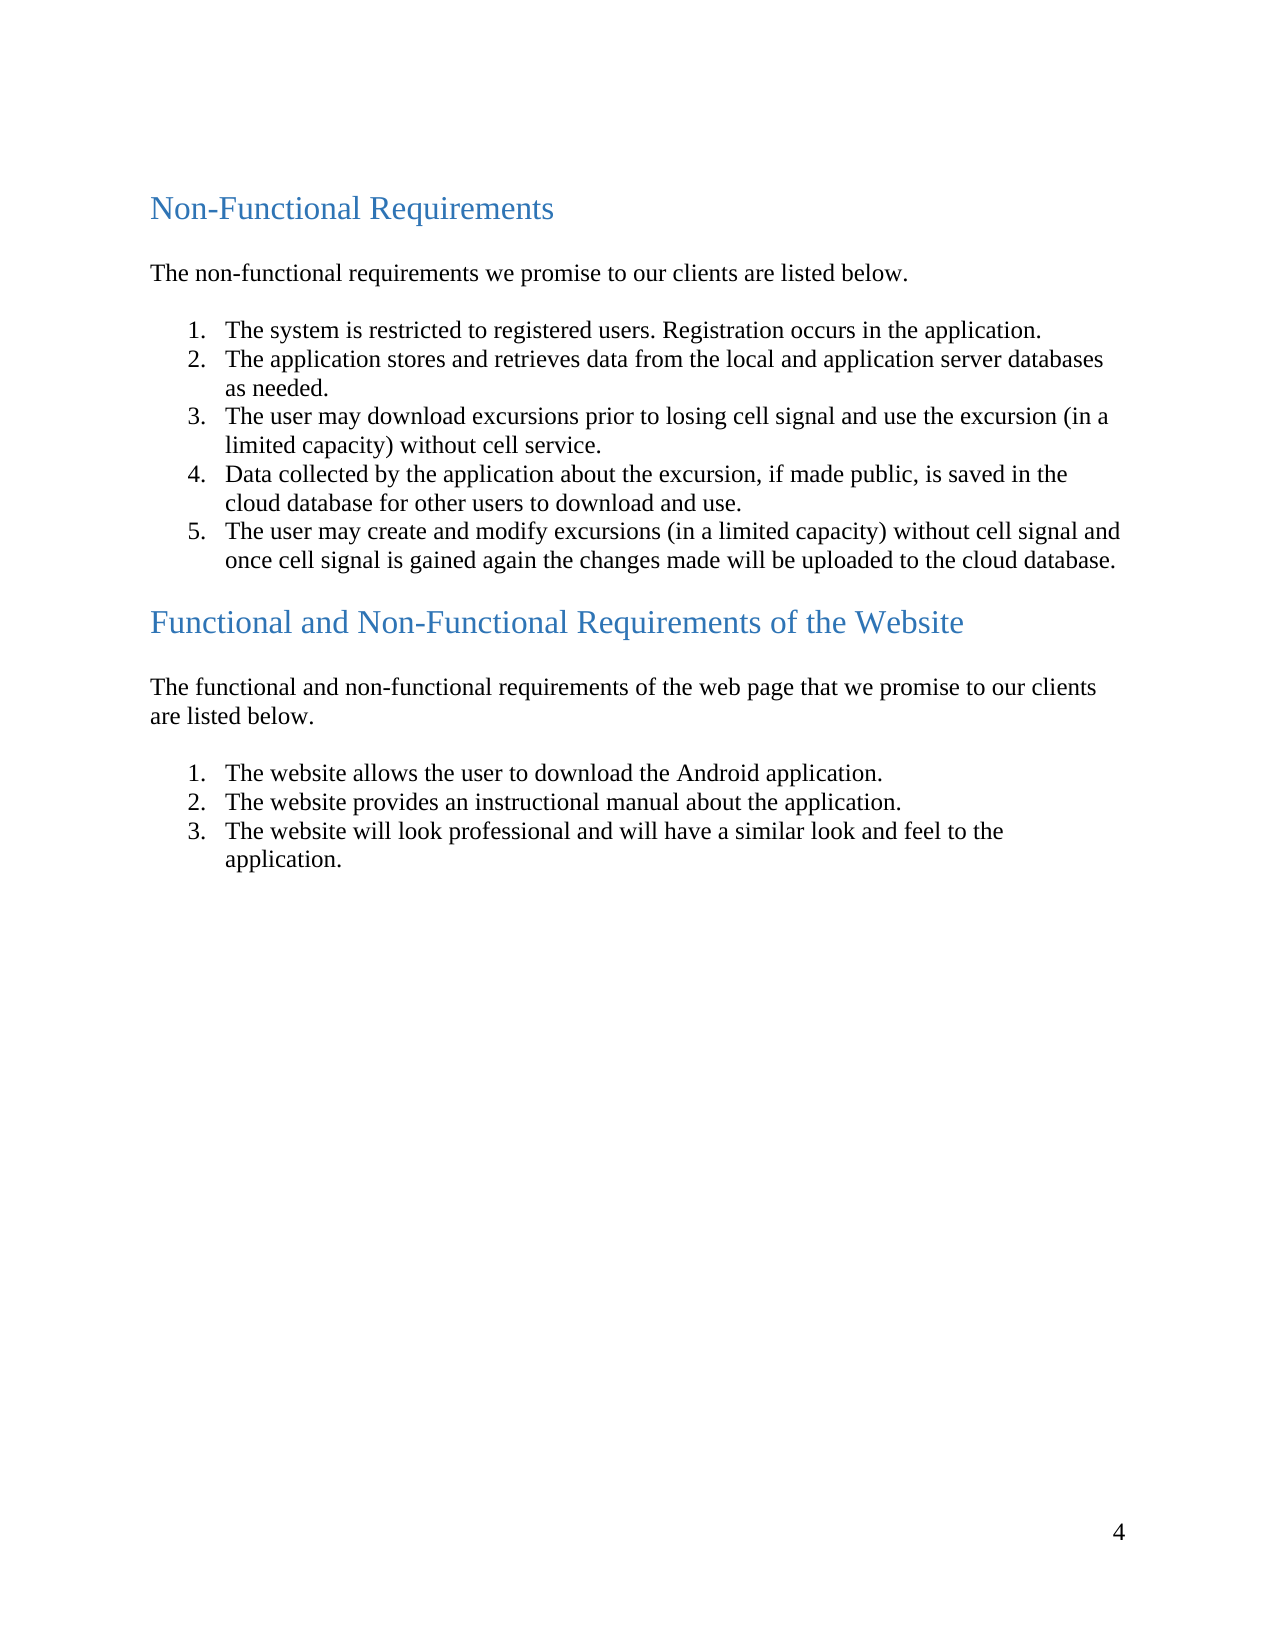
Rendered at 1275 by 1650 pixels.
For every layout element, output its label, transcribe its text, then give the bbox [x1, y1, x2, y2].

list Data collected by the application about the excursion, if made public, is saved in the cloud database for other users to download and use. [187, 459, 1125, 516]
list The application stores and retrieves data from the local and application server databases as needed. [187, 344, 1125, 401]
text The functional and non-functional requirements of the web page that we promise to our clients are listed below. [150, 672, 1125, 729]
subtitle Non-Functional Requirements [150, 188, 1125, 227]
list The website provides an instructional manual about the application. [187, 787, 1125, 816]
list The user may create and modify excursions (in a limited capacity) without cell signal and once cell signal is gained again the changes made will be uploaded to the cloud database. [187, 516, 1125, 574]
list The system is restricted to registered users. Registration occurs in the application. [187, 315, 1125, 344]
list The website will look professional and will have a similar look and feel to the application. [187, 816, 1125, 873]
list The website allows the user to download the Android application. [187, 758, 1125, 787]
list The user may download excursions prior to losing cell signal and use the excursion (in a limited capacity) without cell service. [187, 401, 1125, 459]
text The non-functional requirements we promise to our clients are listed below. [150, 258, 1125, 286]
subtitle Functional and Non-Functional Requirements of the Website [150, 603, 1125, 641]
